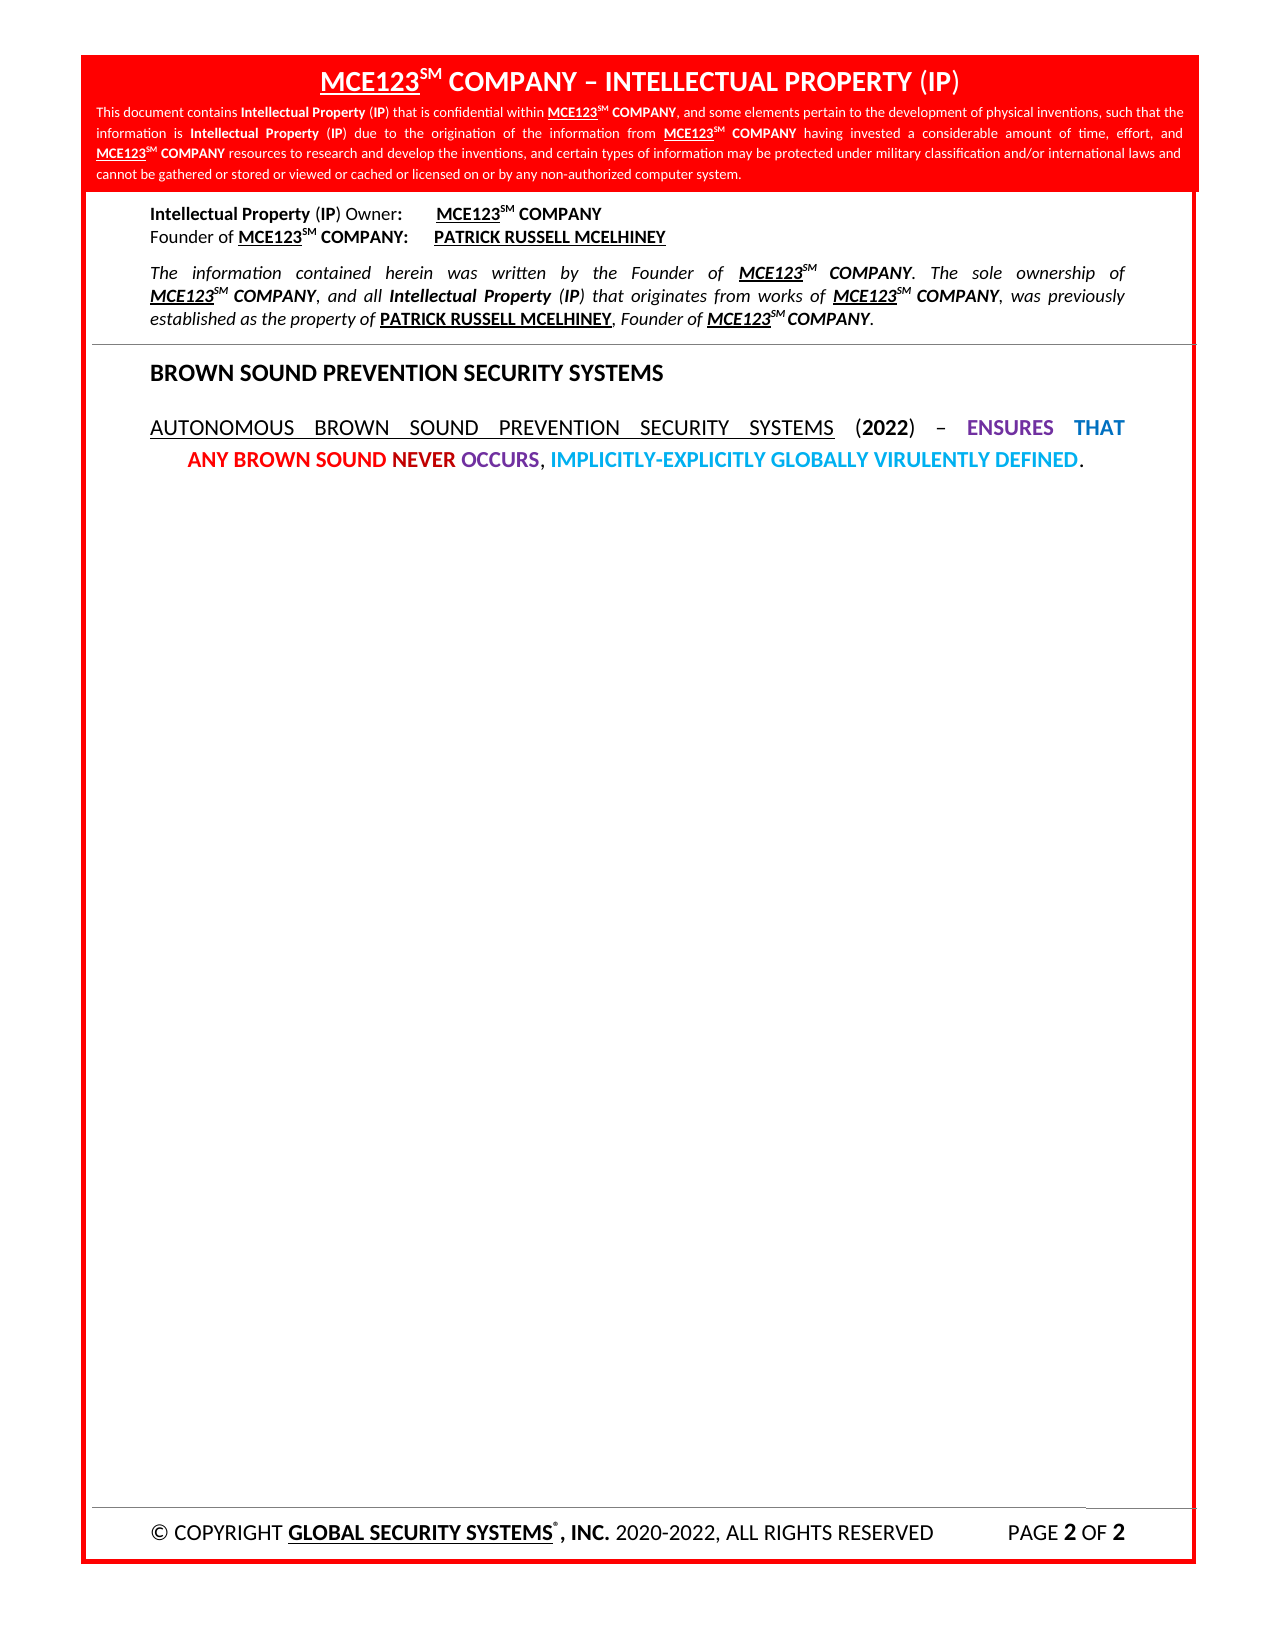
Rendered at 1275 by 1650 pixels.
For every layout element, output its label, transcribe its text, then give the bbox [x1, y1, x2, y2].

text BROWN SOUND PREVENTION SECURITY SYSTEMS [150, 358, 1125, 388]
text AUTONOMOUS BROWN SOUND PREVENTION SECURITY SYSTEMS (2022) – ENSURES THAT ANY BROWN SOUND NEVER OCCURS, IMPLICITLY-EXPLICITLY GLOBALLY VIRULENTLY DEFINED. [150, 413, 1125, 474]
